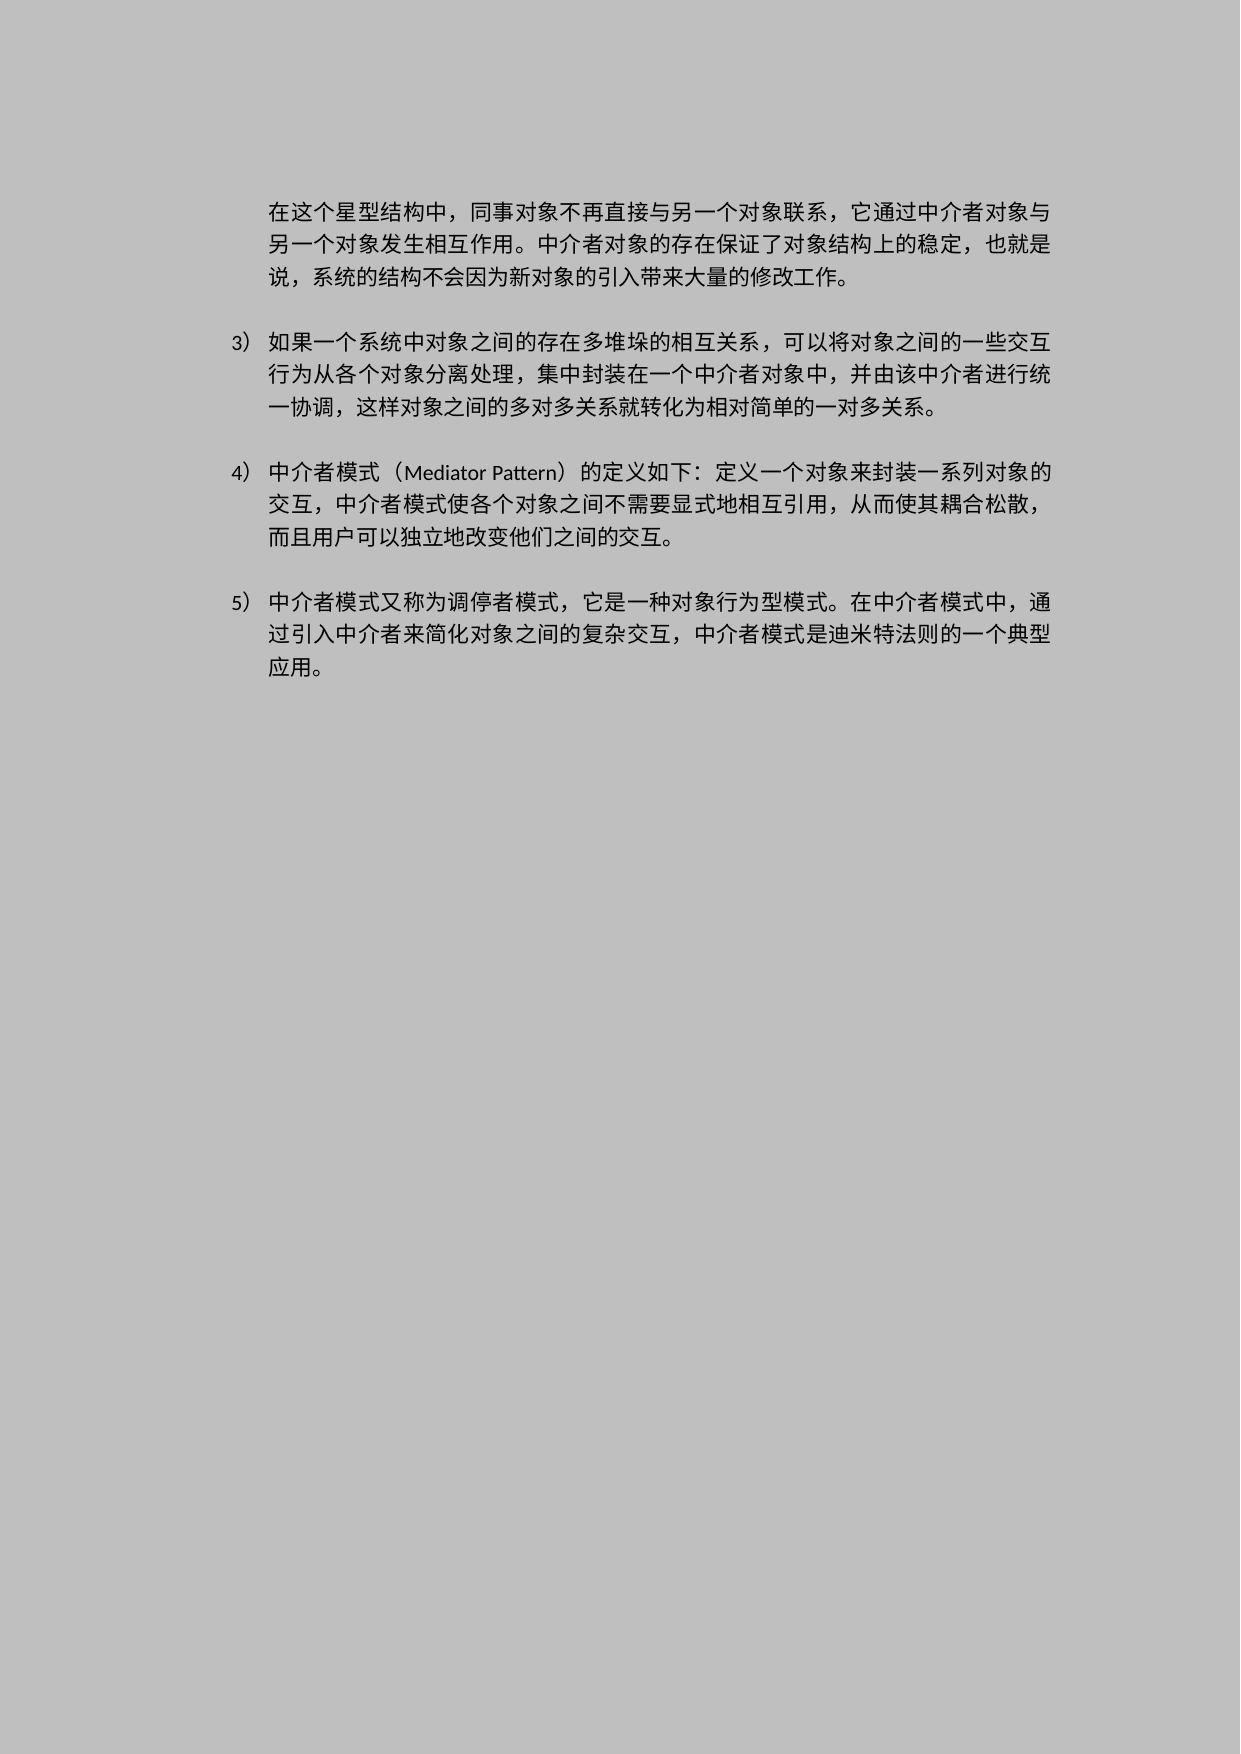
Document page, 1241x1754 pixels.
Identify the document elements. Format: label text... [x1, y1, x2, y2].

list 中介者模式（Mediator Pattern）的定义如下：定义一个对象来封装一系列对象的交互，中介者模式使各个对象之间不需要显式地相互引用，从而使其耦合松散，而且用户可以独立地改变他们之间的交互。 [231, 454, 1053, 552]
text 在这个星型结构中，同事对象不再直接与另一个对象联系，它通过中介者对象与另一个对象发生相互作用。中介者对象的存在保证了对象结构上的稳定，也就是说，系统的结构不会因为新对象的引入带来大量的修改工作。 [269, 194, 1053, 292]
list 如果一个系统中对象之间的存在多堆垛的相互关系，可以将对象之间的一些交互行为从各个对象分离处理，集中封装在一个中介者对象中，并由该中介者进行统一协调，这样对象之间的多对多关系就转化为相对简单的一对多关系。 [231, 324, 1053, 422]
list 中介者模式又称为调停者模式，它是一种对象行为型模式。在中介者模式中，通过引入中介者来简化对象之间的复杂交互，中介者模式是迪米特法则的一个典型应用。 [231, 584, 1053, 682]
